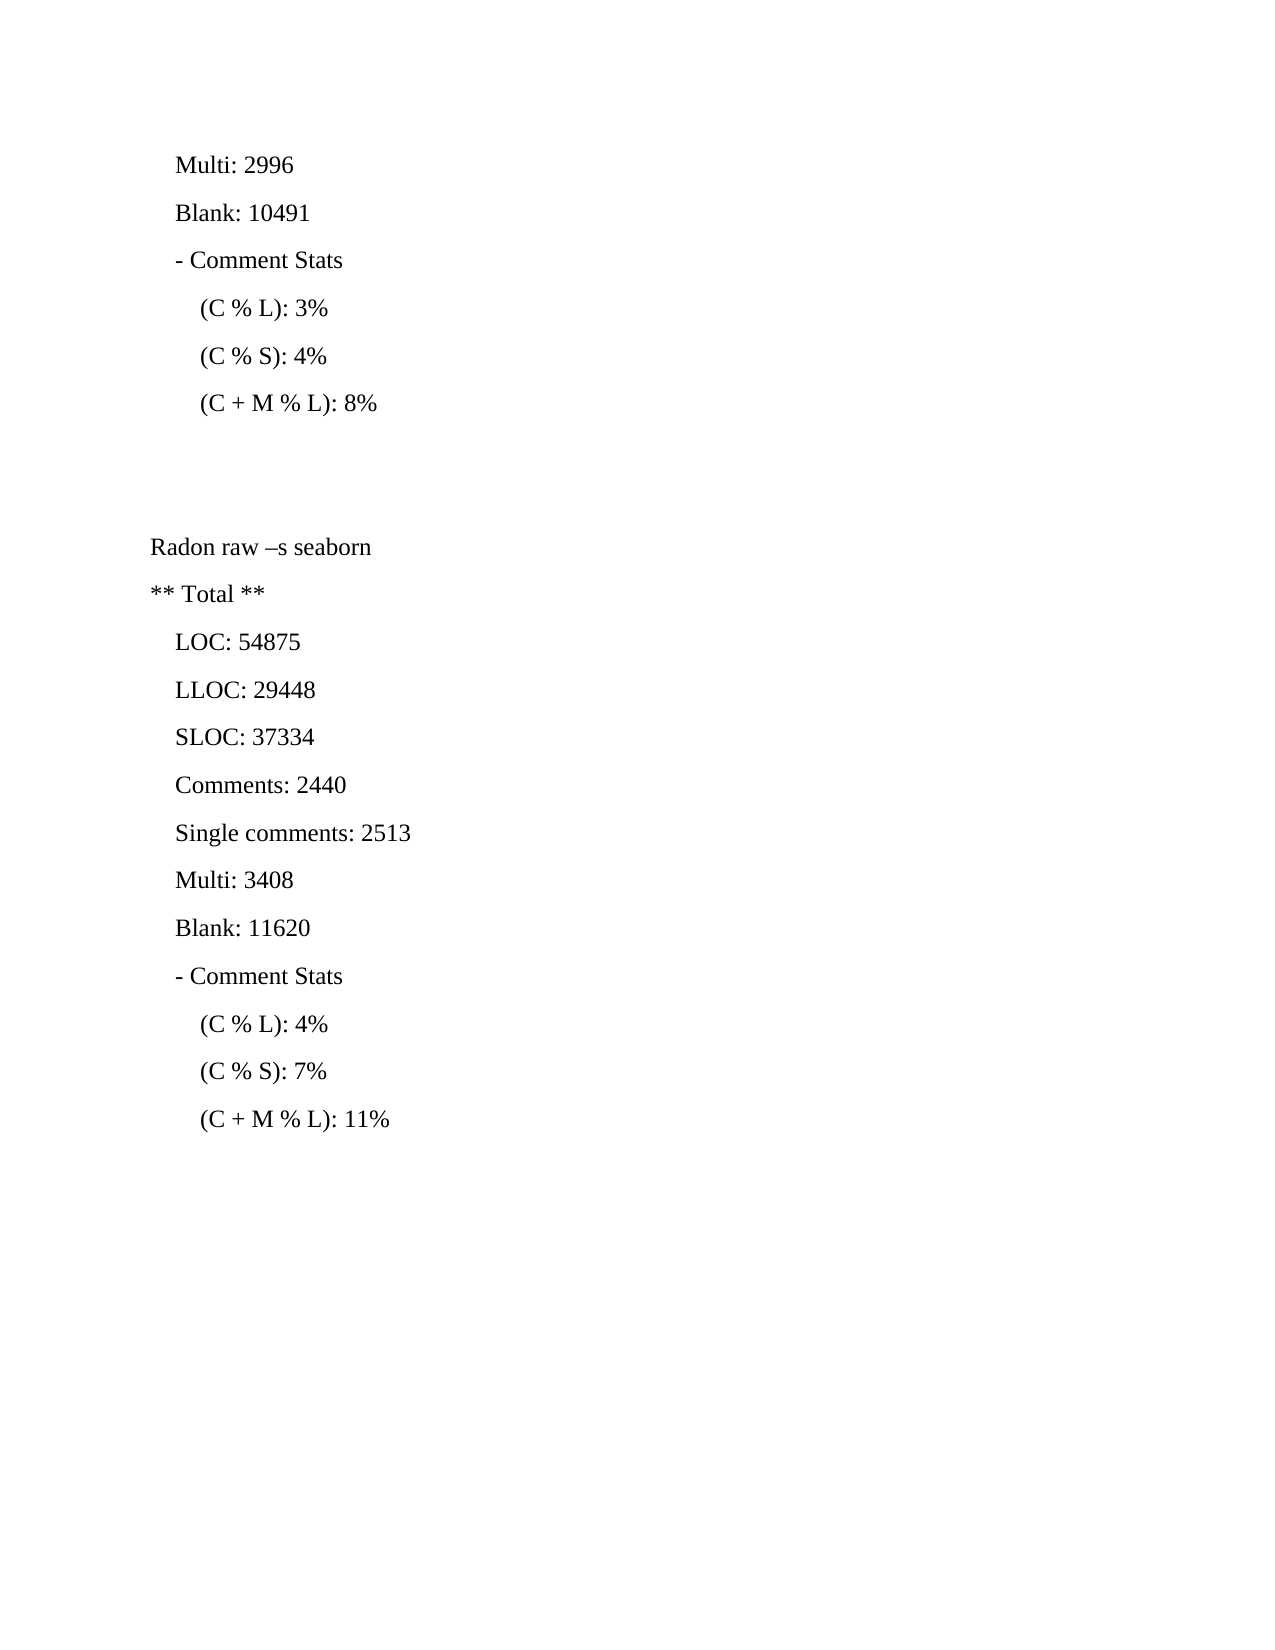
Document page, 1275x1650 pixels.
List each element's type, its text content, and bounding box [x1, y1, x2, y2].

text Single comments: 2513 [150, 818, 1125, 847]
text - Comment Stats [150, 245, 1125, 274]
text (C % S): 4% [150, 341, 1125, 369]
text Blank: 10491 [150, 198, 1125, 226]
text Radon raw –s seaborn [150, 532, 1125, 560]
text ** Total ** [150, 579, 1125, 608]
text (C % S): 7% [150, 1056, 1125, 1085]
text (C + M % L): 8% [150, 388, 1125, 417]
text LLOC: 29448 [150, 675, 1125, 703]
text Multi: 2996 [150, 150, 1125, 179]
text (C % L): 4% [150, 1009, 1125, 1037]
text - Comment Stats [150, 961, 1125, 990]
text Multi: 3408 [150, 866, 1125, 894]
text (C % L): 3% [150, 293, 1125, 322]
text SLOC: 37334 [150, 722, 1125, 751]
text LOC: 54875 [150, 627, 1125, 656]
text Blank: 11620 [150, 913, 1125, 942]
text (C + M % L): 11% [150, 1104, 1125, 1133]
text Comments: 2440 [150, 770, 1125, 799]
